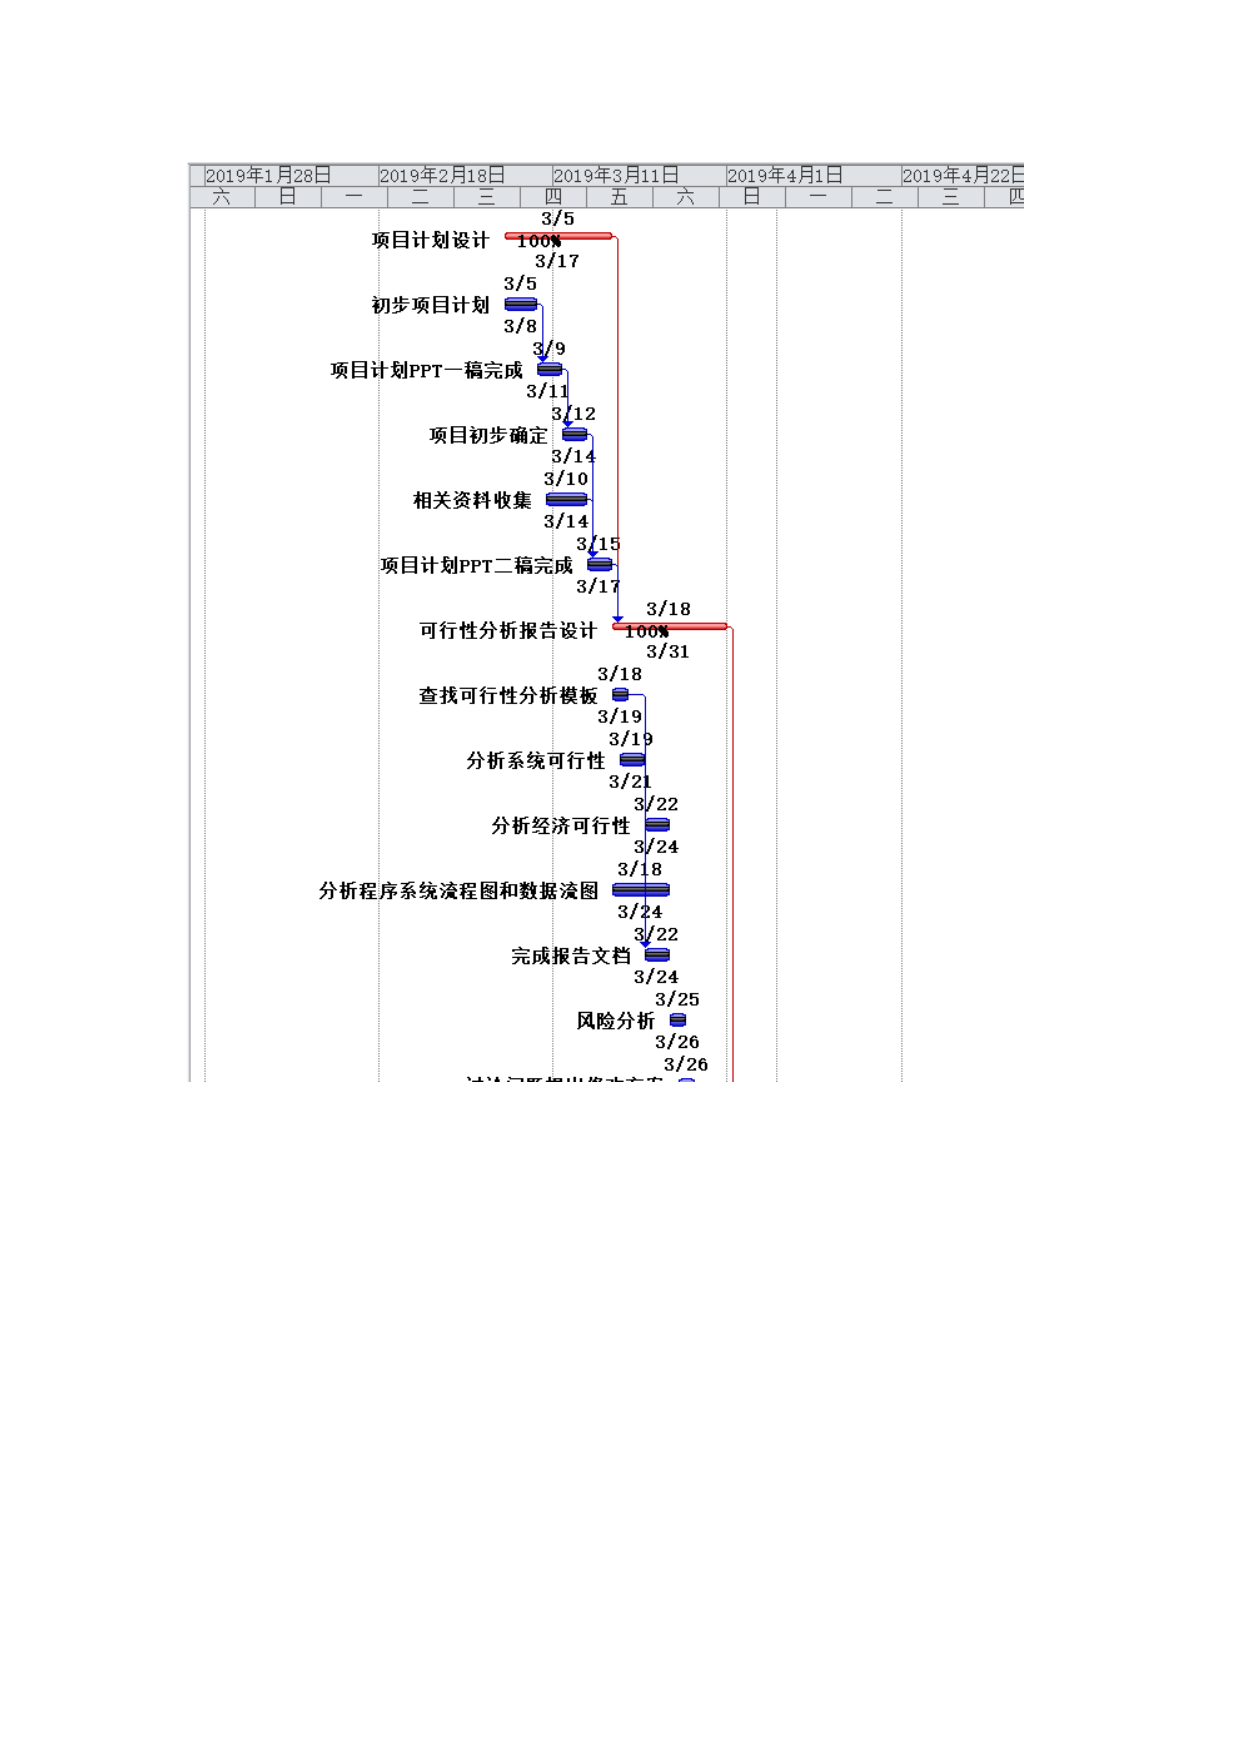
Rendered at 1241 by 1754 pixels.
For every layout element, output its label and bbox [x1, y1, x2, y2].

picture [187, 162, 1024, 1082]
